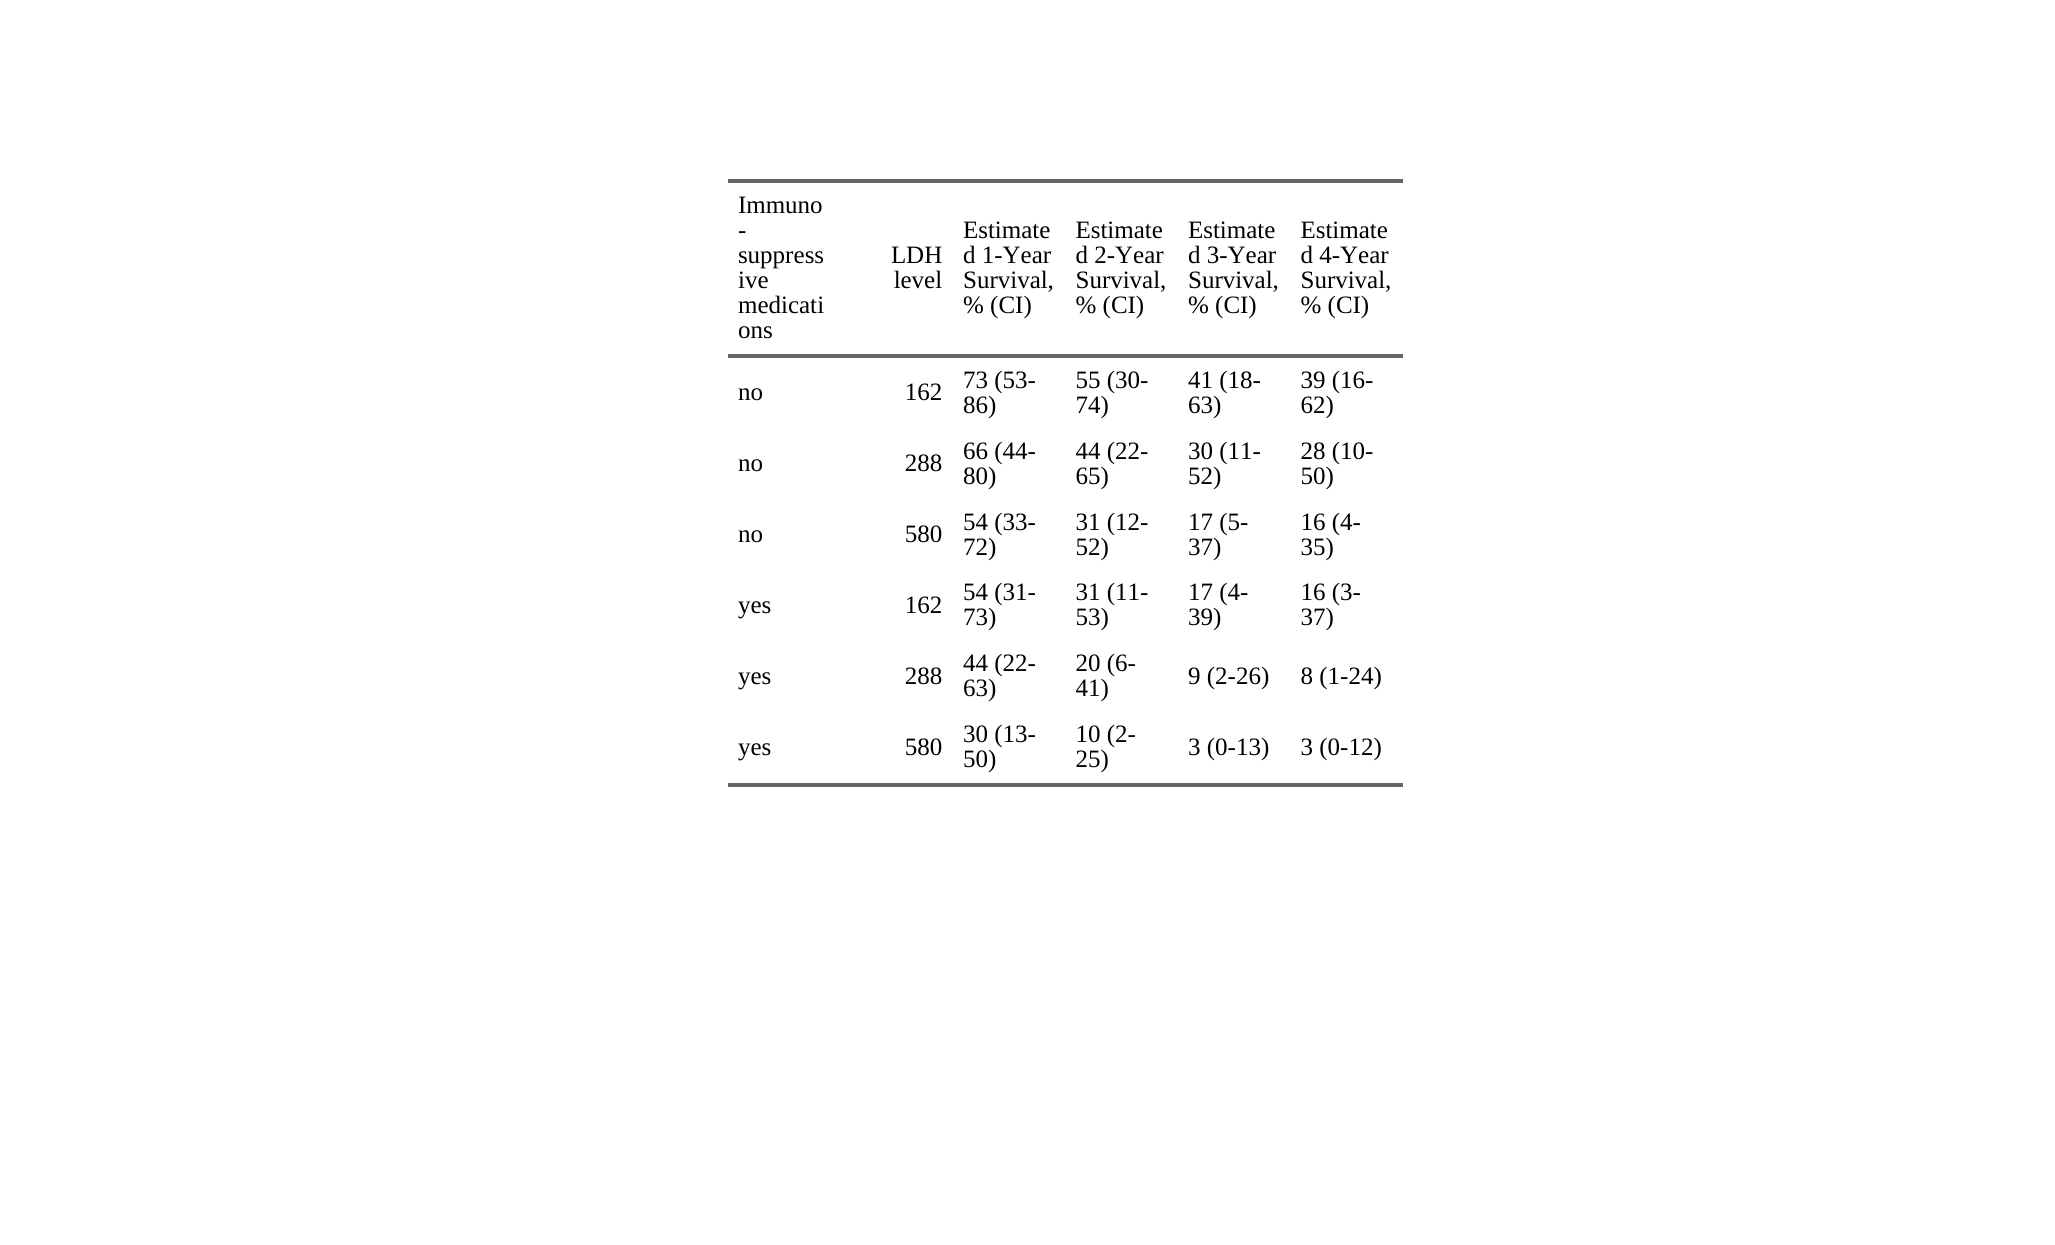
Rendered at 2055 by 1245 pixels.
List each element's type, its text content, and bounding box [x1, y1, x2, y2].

table_cell 30 (13-50) [953, 712, 1065, 783]
table_cell no [728, 500, 840, 570]
table_cell 54 (31-73) [953, 570, 1065, 641]
table_cell yes [728, 570, 840, 641]
table_cell 16 (3-37) [1290, 570, 1402, 641]
table_cell 54 (33-72) [953, 500, 1065, 570]
table_cell 3 (0-12) [1290, 712, 1402, 783]
table_cell no [728, 429, 840, 499]
table_cell yes [728, 712, 840, 783]
table_cell yes [728, 641, 840, 712]
table_cell 55 (30-74) [1065, 358, 1177, 429]
table_cell 44 (22-65) [1065, 429, 1177, 499]
table_cell no [728, 358, 840, 429]
table_header Estimated 3-Year Survival, % (CI) [1178, 183, 1290, 354]
table_cell 580 [840, 500, 952, 570]
table_cell 162 [840, 358, 952, 429]
table_cell 8 (1-24) [1290, 641, 1402, 712]
table_cell 9 (2-26) [1178, 641, 1290, 712]
table_cell 31 (12-52) [1065, 500, 1177, 570]
table_cell 16 (4-35) [1290, 500, 1402, 570]
table_cell 31 (11-53) [1065, 570, 1177, 641]
table_cell 39 (16-62) [1290, 358, 1402, 429]
table_cell 10 (2-25) [1065, 712, 1177, 783]
table_header LDH level [840, 183, 952, 354]
table_cell 288 [840, 429, 952, 499]
table_header Estimated 1-Year Survival, % (CI) [953, 183, 1065, 354]
table_cell 41 (18-63) [1178, 358, 1290, 429]
table_cell 3 (0-13) [1178, 712, 1290, 783]
table_cell 288 [840, 641, 952, 712]
table_cell 17 (4-39) [1178, 570, 1290, 641]
table_cell 162 [840, 570, 952, 641]
table_cell 580 [840, 712, 952, 783]
table_cell 30 (11-52) [1178, 429, 1290, 499]
table_header Immuno-suppressive medications [728, 183, 840, 354]
table_cell 20 (6-41) [1065, 641, 1177, 712]
table_header Estimated 2-Year Survival, % (CI) [1065, 183, 1177, 354]
table_cell 44 (22-63) [953, 641, 1065, 712]
table_cell 28 (10-50) [1290, 429, 1402, 499]
table_cell 73 (53-86) [953, 358, 1065, 429]
table_cell 66 (44-80) [953, 429, 1065, 499]
table_header Estimated 4-Year Survival, % (CI) [1290, 183, 1402, 354]
table_cell 17 (5-37) [1178, 500, 1290, 570]
